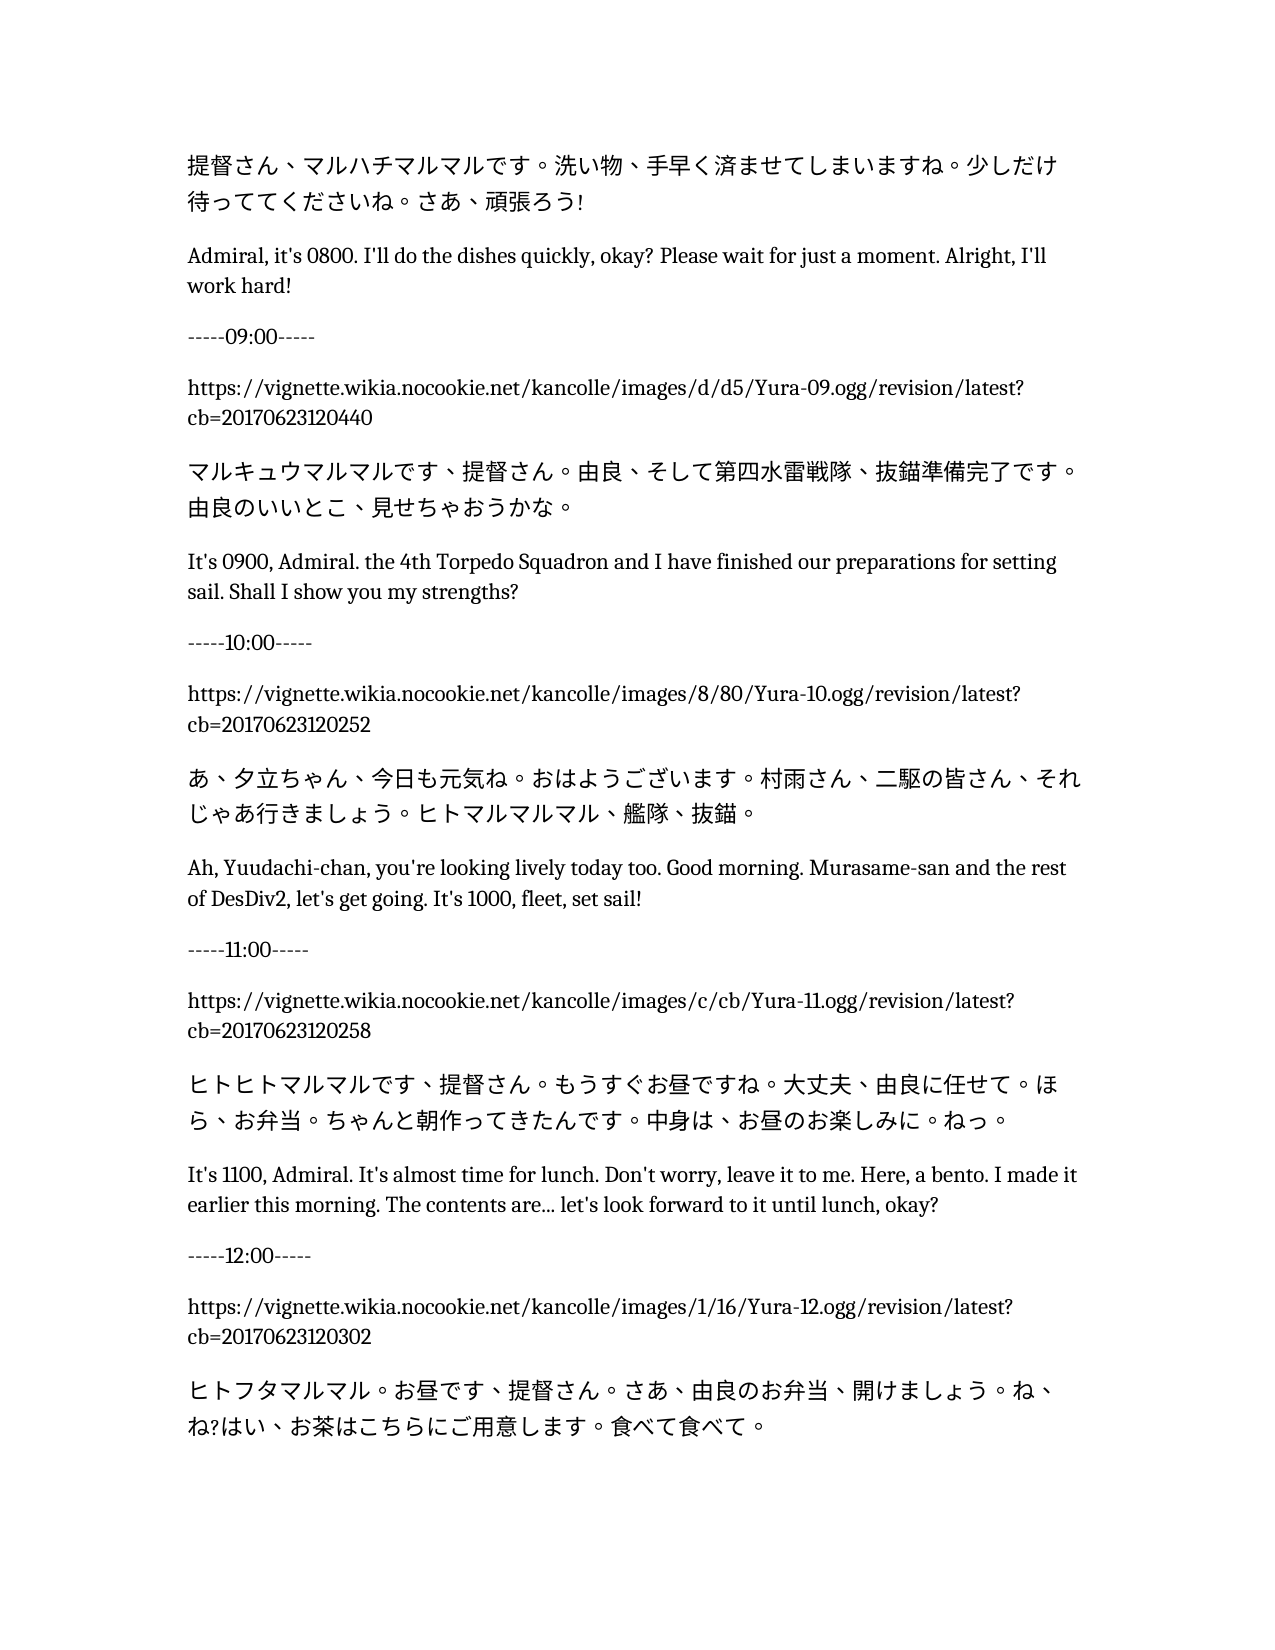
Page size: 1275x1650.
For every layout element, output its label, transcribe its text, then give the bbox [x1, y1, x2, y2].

text -----09:00----- [187, 324, 1087, 350]
text It's 1100, Admiral. It's almost time for lunch. Don't worry, leave it to me. Here, a bento. I made it earlier this morning. The contents are... let's look forward to it until lunch, okay? [187, 1161, 1087, 1218]
text -----11:00----- [187, 936, 1087, 963]
text It's 0900, Admiral. the 4th Torpedo Squadron and I have finished our preparations for setting sail. Shall I show you my strengths? [187, 549, 1087, 606]
text -----12:00----- [187, 1243, 1087, 1269]
text https://vignette.wikia.nocookie.net/kancolle/images/8/80/Yura-10.ogg/revision/latest?cb=20170623120252 [187, 681, 1087, 738]
text ヒトフタマルマル。お昼です、提督さん。さあ、由良のお弁当、開けましょう。ね、ね?はい、お茶はこちらにご用意します。食べて食べて。 [187, 1375, 1087, 1442]
text https://vignette.wikia.nocookie.net/kancolle/images/d/d5/Yura-09.ogg/revision/latest?cb=20170623120440 [187, 375, 1087, 432]
text 提督さん、マルハチマルマルです。洗い物、手早く済ませてしまいますね。少しだけ待っててくださいね。さあ、頑張ろう! [187, 150, 1087, 217]
text https://vignette.wikia.nocookie.net/kancolle/images/1/16/Yura-12.ogg/revision/latest?cb=20170623120302 [187, 1294, 1087, 1350]
text https://vignette.wikia.nocookie.net/kancolle/images/c/cb/Yura-11.ogg/revision/latest?cb=20170623120258 [187, 987, 1087, 1044]
text マルキュウマルマルです、提督さん。由良、そして第四水雷戦隊、抜錨準備完了です。由良のいいとこ、見せちゃおうかな。 [187, 456, 1087, 523]
text Ah, Yuudachi-chan, you're looking lively today too. Good morning. Murasame-san and the rest of DesDiv2, let's get going. It's 1000, fleet, set sail! [187, 855, 1087, 912]
text あ、夕立ちゃん、今日も元気ね。おはようございます。村雨さん、二駆の皆さん、それじゃあ行きましょう。ヒトマルマルマル、艦隊、抜錨。 [187, 762, 1087, 830]
text Admiral, it's 0800. I'll do the dishes quickly, okay? Please wait for just a moment. Alright, I'll work hard! [187, 243, 1087, 299]
text ヒトヒトマルマルです、提督さん。もうすぐお昼ですね。大丈夫、由良に任せて。ほら、お弁当。ちゃんと朝作ってきたんです。中身は、お昼のお楽しみに。ねっ。 [187, 1069, 1087, 1136]
text -----10:00----- [187, 630, 1087, 657]
